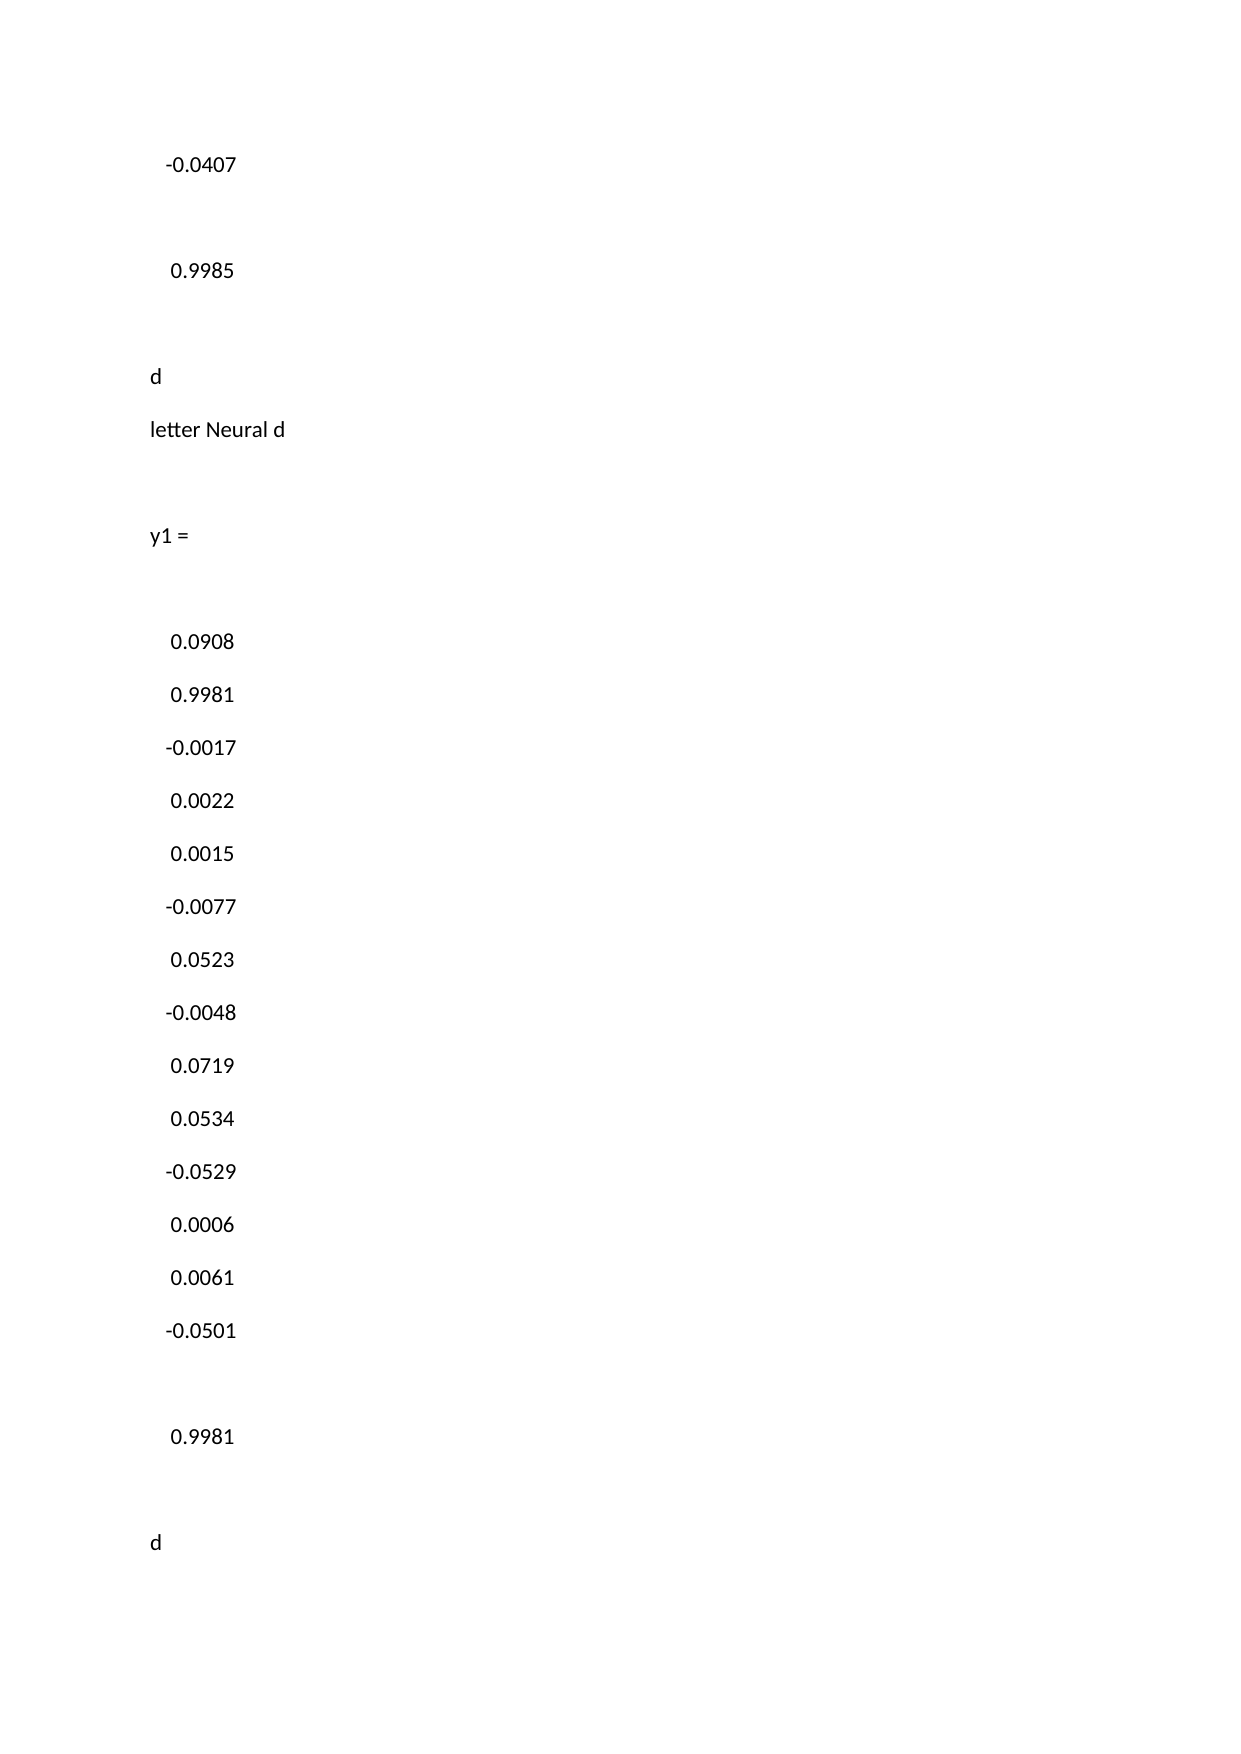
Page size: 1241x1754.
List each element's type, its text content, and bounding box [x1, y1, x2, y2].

text 0.9981 [150, 1422, 1090, 1451]
text -0.0529 [150, 1157, 1090, 1185]
text 0.0908 [150, 627, 1090, 655]
text -0.0048 [150, 998, 1090, 1026]
text -0.0407 [150, 150, 1090, 178]
text 0.9981 [150, 680, 1090, 708]
text 0.0006 [150, 1210, 1090, 1238]
text -0.0501 [150, 1316, 1090, 1344]
text -0.0017 [150, 733, 1090, 761]
text 0.0015 [150, 839, 1090, 867]
text 0.9985 [150, 256, 1090, 284]
text 0.0534 [150, 1104, 1090, 1132]
text 0.0022 [150, 786, 1090, 814]
text 0.0523 [150, 945, 1090, 973]
text y1 = [150, 521, 1090, 549]
text letter Neural d [150, 415, 1090, 443]
text d [150, 1528, 1090, 1557]
text 0.0719 [150, 1051, 1090, 1079]
text -0.0077 [150, 892, 1090, 920]
text d [150, 362, 1090, 390]
text 0.0061 [150, 1263, 1090, 1291]
